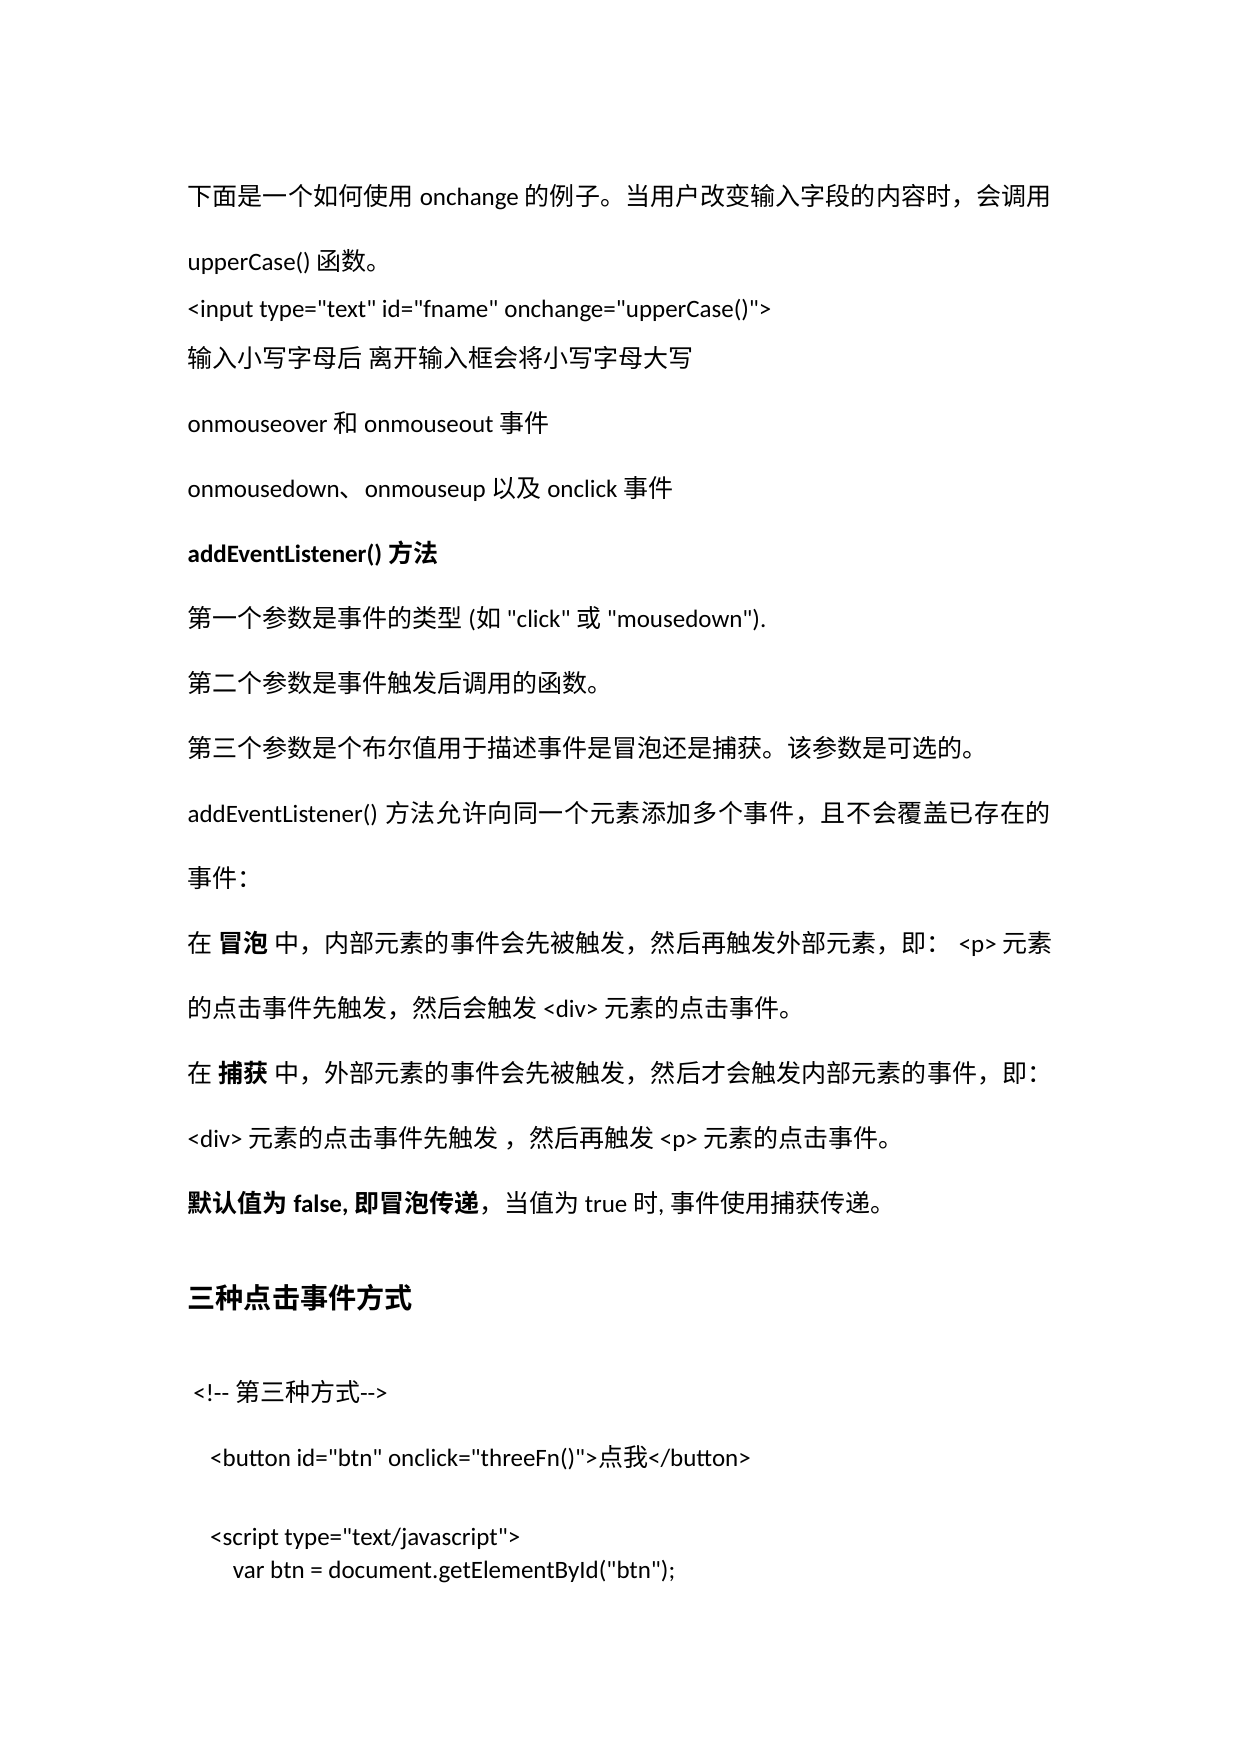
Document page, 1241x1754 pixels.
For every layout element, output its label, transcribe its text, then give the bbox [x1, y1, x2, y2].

text 在 捕获 中，外部元素的事件会先被触发，然后才会触发内部元素的事件，即： <div> 元素的点击事件先触发 ，然后再触发 <p> 元素的点击事件。 [187, 1039, 1053, 1169]
text onmousedown、onmouseup 以及 onclick 事件 [187, 454, 1053, 519]
text 第三个参数是个布尔值用于描述事件是冒泡还是捕获。该参数是可选的。 [187, 714, 1053, 779]
text 在 冒泡 中，内部元素的事件会先被触发，然后再触发外部元素，即： <p> 元素的点击事件先触发，然后会触发 <div> 元素的点击事件。 [187, 909, 1053, 1039]
text 输入小写字母后 离开输入框会将小写字母大写 [187, 324, 1053, 389]
text var btn = document.getElementById("btn"); [187, 1553, 1053, 1585]
text 下面是一个如何使用 onchange 的例子。当用户改变输入字段的内容时，会调用 upperCase() 函数。 [187, 162, 1053, 292]
text onmouseover 和 onmouseout 事件 [187, 389, 1053, 454]
text 默认值为 false, 即冒泡传递，当值为 true 时, 事件使用捕获传递。 [187, 1169, 1053, 1234]
text 第二个参数是事件触发后调用的函数。 [187, 649, 1053, 714]
text addEventListener() 方法 [187, 519, 1053, 584]
text <button id="btn" onclick="threeFn()">点我</button> [187, 1423, 1053, 1488]
subtitle 三种点击事件方式 [187, 1264, 1053, 1329]
text 第一个参数是事件的类型 (如 "click" 或 "mousedown"). [187, 584, 1053, 649]
text <!-- 第三种方式--> [187, 1358, 1053, 1423]
text <script type="text/javascript"> [187, 1520, 1053, 1553]
text addEventListener() 方法允许向同一个元素添加多个事件，且不会覆盖已存在的事件： [187, 779, 1053, 909]
text <input type="text" id="fname" onchange="upperCase()"> [187, 292, 1053, 324]
